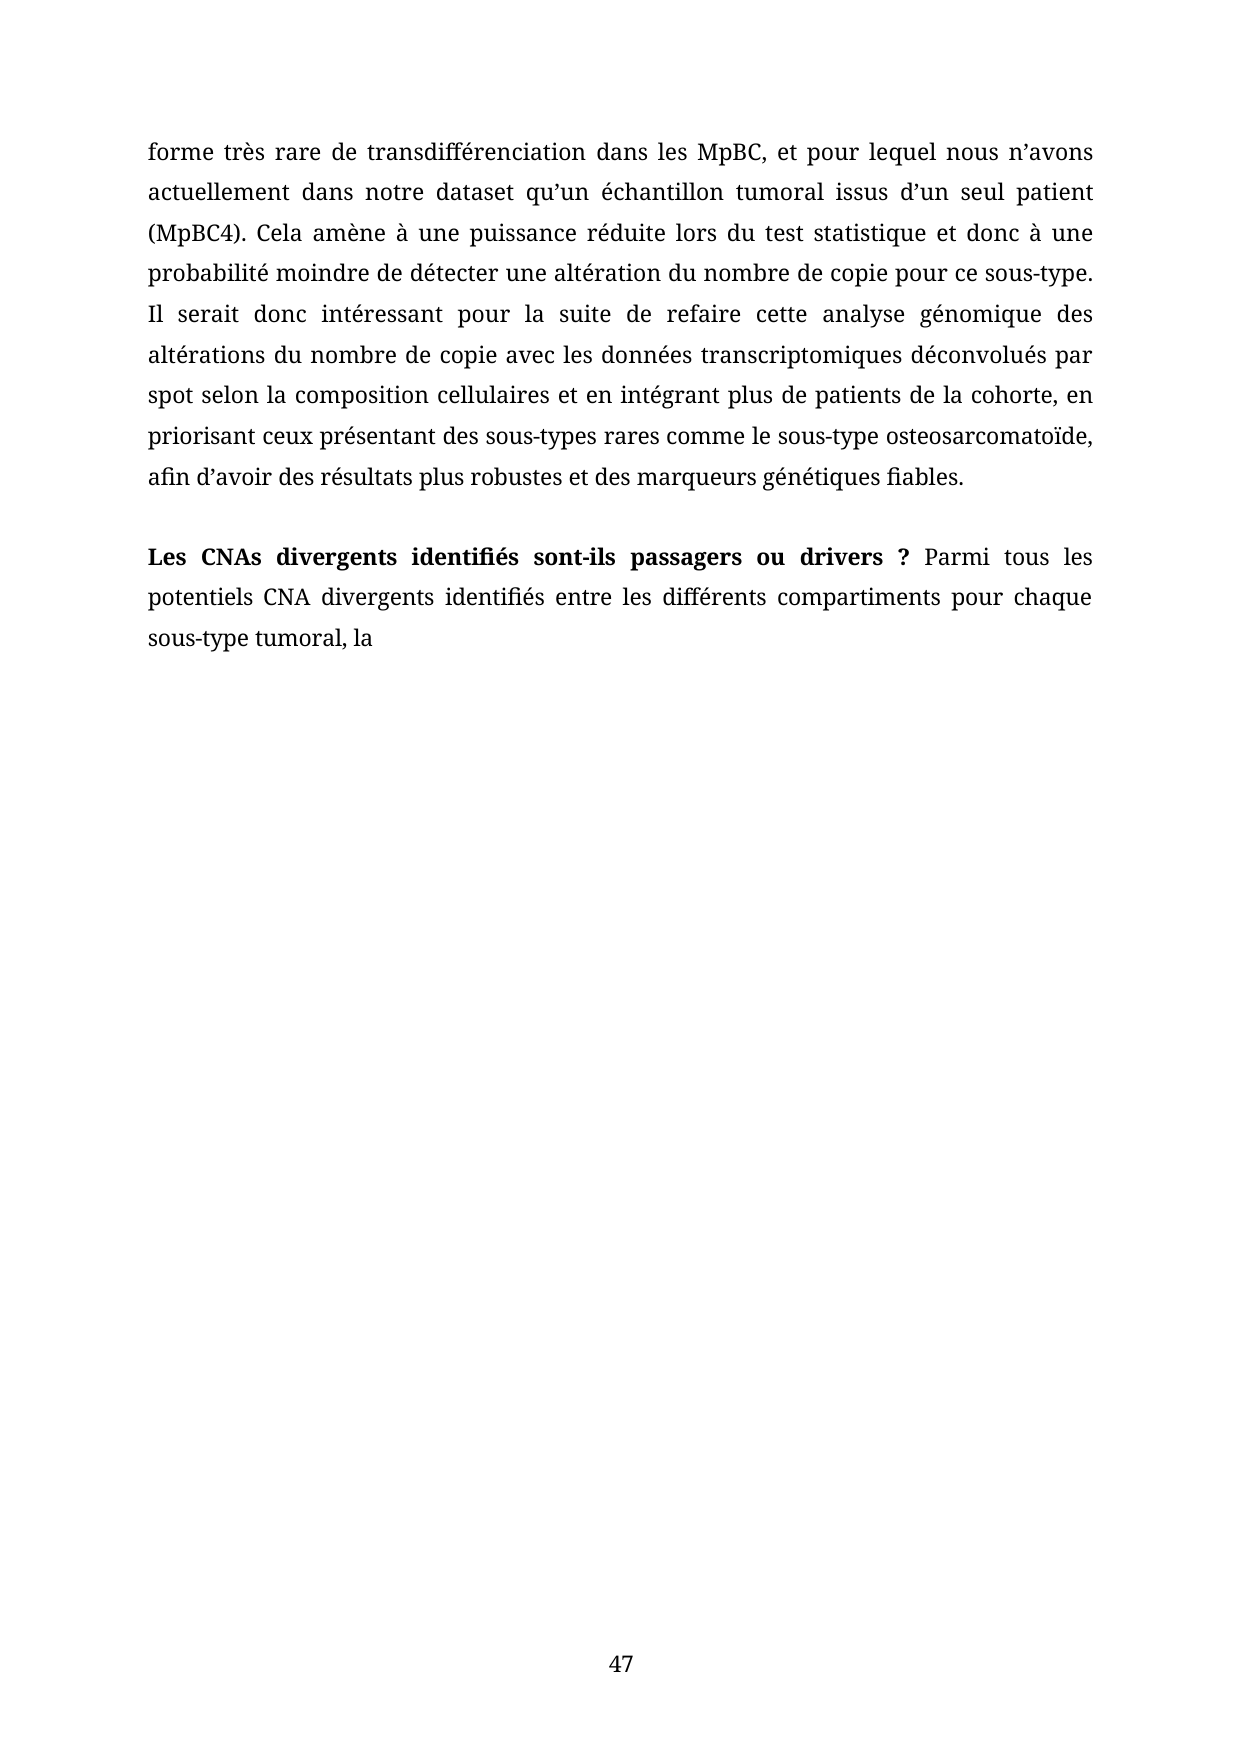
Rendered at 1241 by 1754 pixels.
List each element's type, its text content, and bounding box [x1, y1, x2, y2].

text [148, 135, 1093, 492]
text Les CNAs divergents identifiés sont-ils passagers ou drivers ? Parmi tous les potentiels CNA divergents identifiés entre les différents compartiments pour chaque sous-type tumoral, la [148, 541, 1093, 653]
